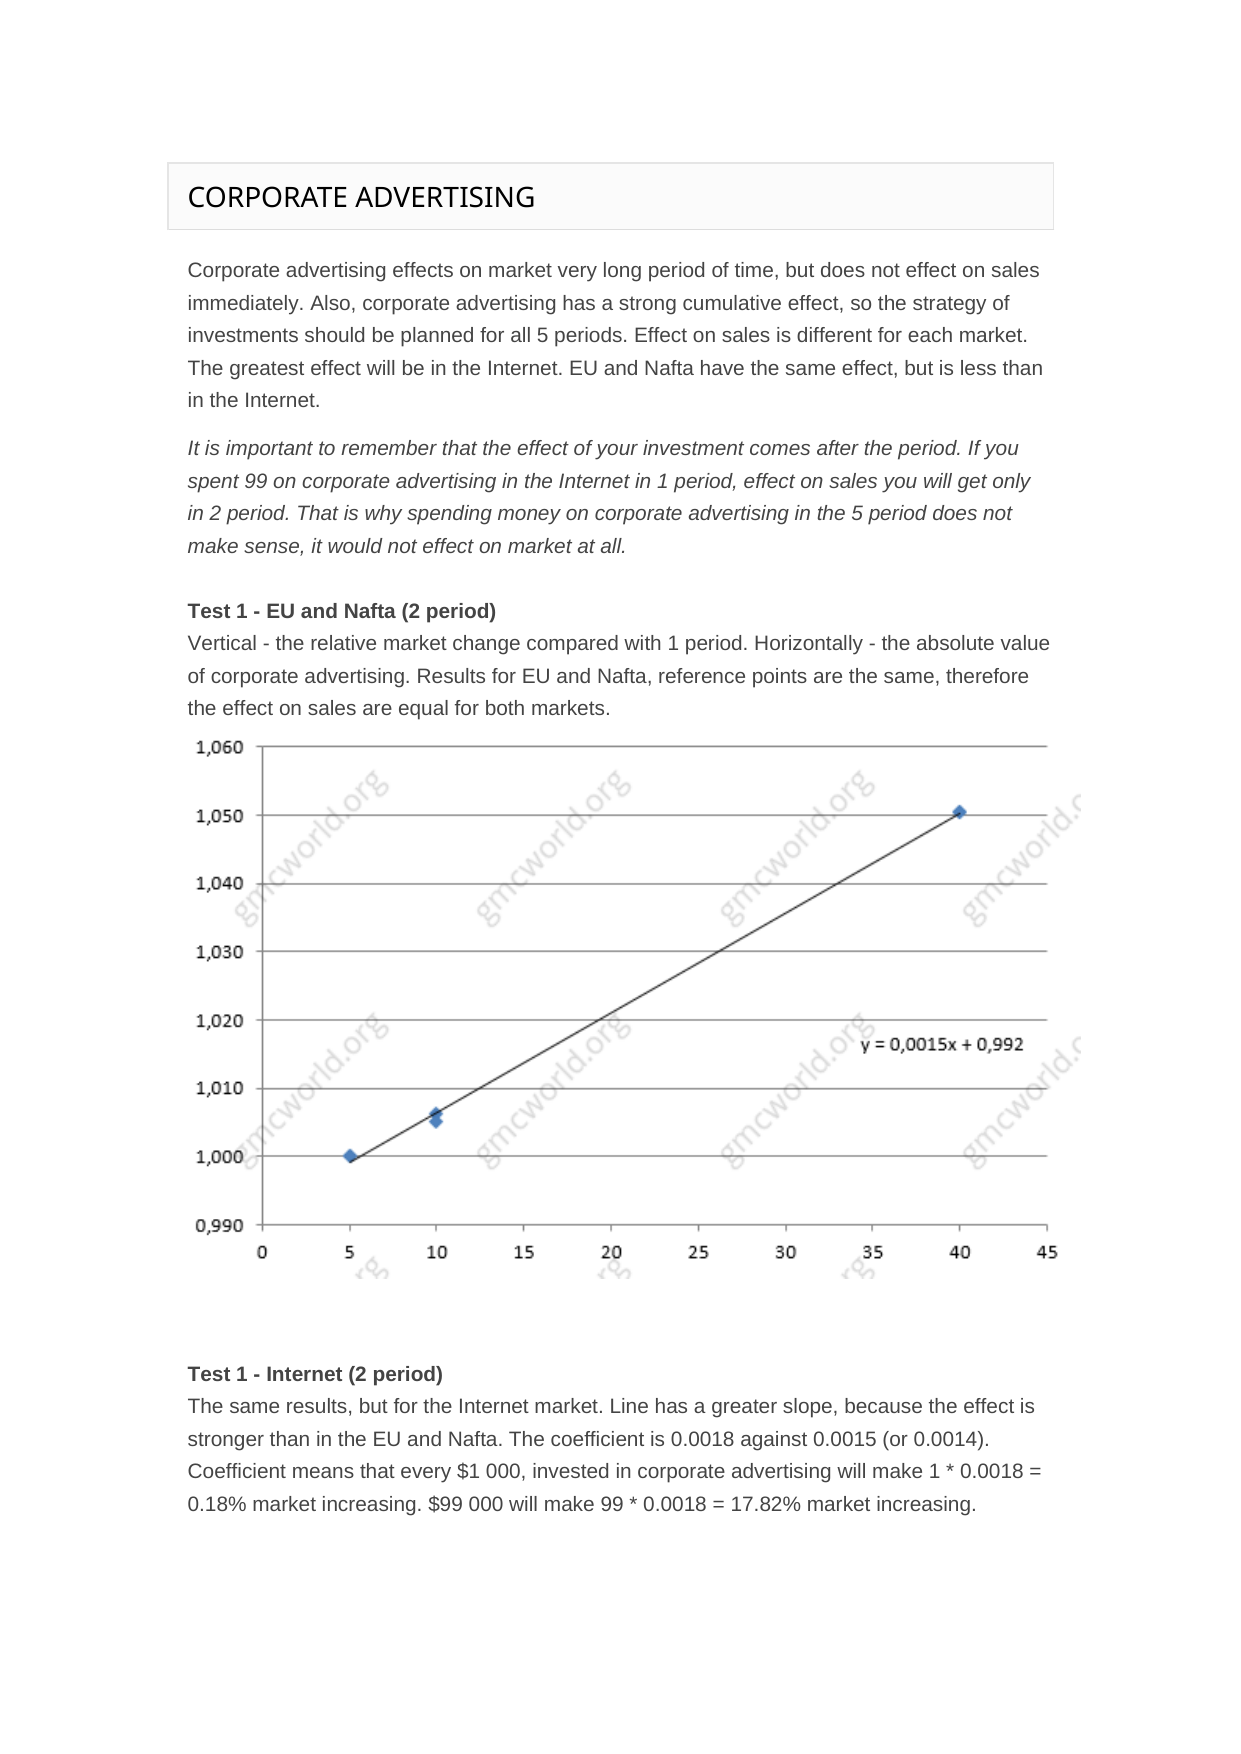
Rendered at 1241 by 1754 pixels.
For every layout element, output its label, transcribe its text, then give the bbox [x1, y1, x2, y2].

text It is important to remember that the effect of your investment comes after the period. If you spent 99 on corporate advertising in the Internet in 1 period, effect on sales you will get only in 2 period. That is why spending money on corporate advertising in the 5 period does not make sense, it would not effect on market at all. [187, 432, 1053, 562]
text Test 1 - Internet (2 period) [187, 1357, 1053, 1390]
text Vertical - the relative market change compared with 1 period. Horizontally - the absolute value of corporate advertising. Results for EU and Nafta, reference points are the same, therefore the effect on sales are equal for both markets. [187, 627, 1053, 724]
picture [187, 724, 1081, 1279]
text Corporate advertising effects on market very long period of time, but does not effect on sales immediately. Also, corporate advertising has a strong cumulative effect, so the strategy of investments should be planned for all 5 periods. Effect on sales is different for each market. The greatest effect will be in the Internet. EU and Nafta have the same effect, but is less than in the Internet. [187, 253, 1053, 416]
text CORPORATE ADVERTISING [169, 164, 1053, 229]
text Test 1 - EU and Nafta (2 period) [187, 594, 1053, 627]
text The same results, but for the Internet market. Line has a greater slope, because the effect is stronger than in the EU and Nafta. The coefficient is 0.0018 against 0.0015 (or 0.0014). Coefficient means that every $1 000, invested in corporate advertising will make 1 * 0.0018 = 0.18% market increasing. $99 000 will make 99 * 0.0018 = 17.82% market increasing. [187, 1390, 1053, 1520]
